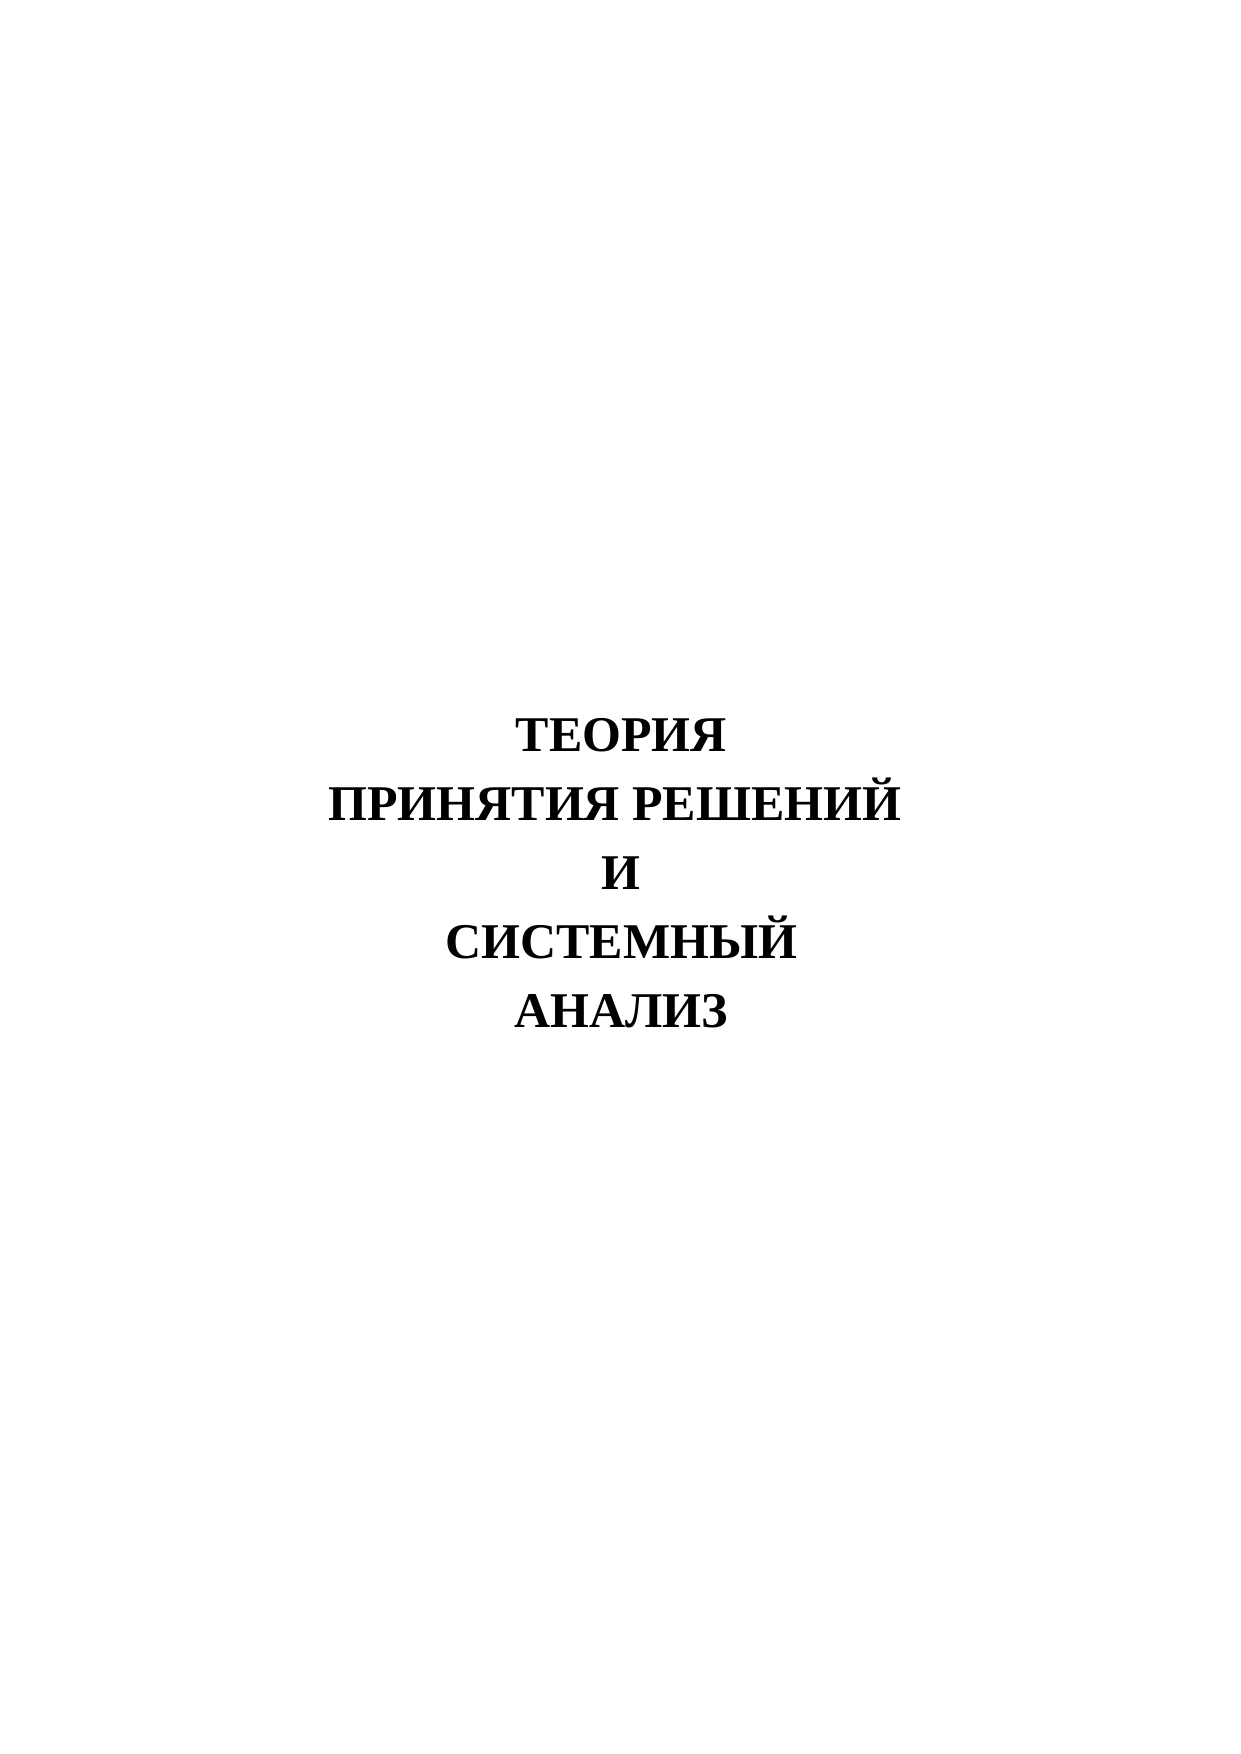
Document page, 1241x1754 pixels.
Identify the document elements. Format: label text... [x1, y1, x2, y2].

text ТЕОРИЯ ПРИНЯТИЯ РЕШЕНИЙ И СИСТЕМНЫЙ АНАЛИЗ [327, 705, 915, 1038]
